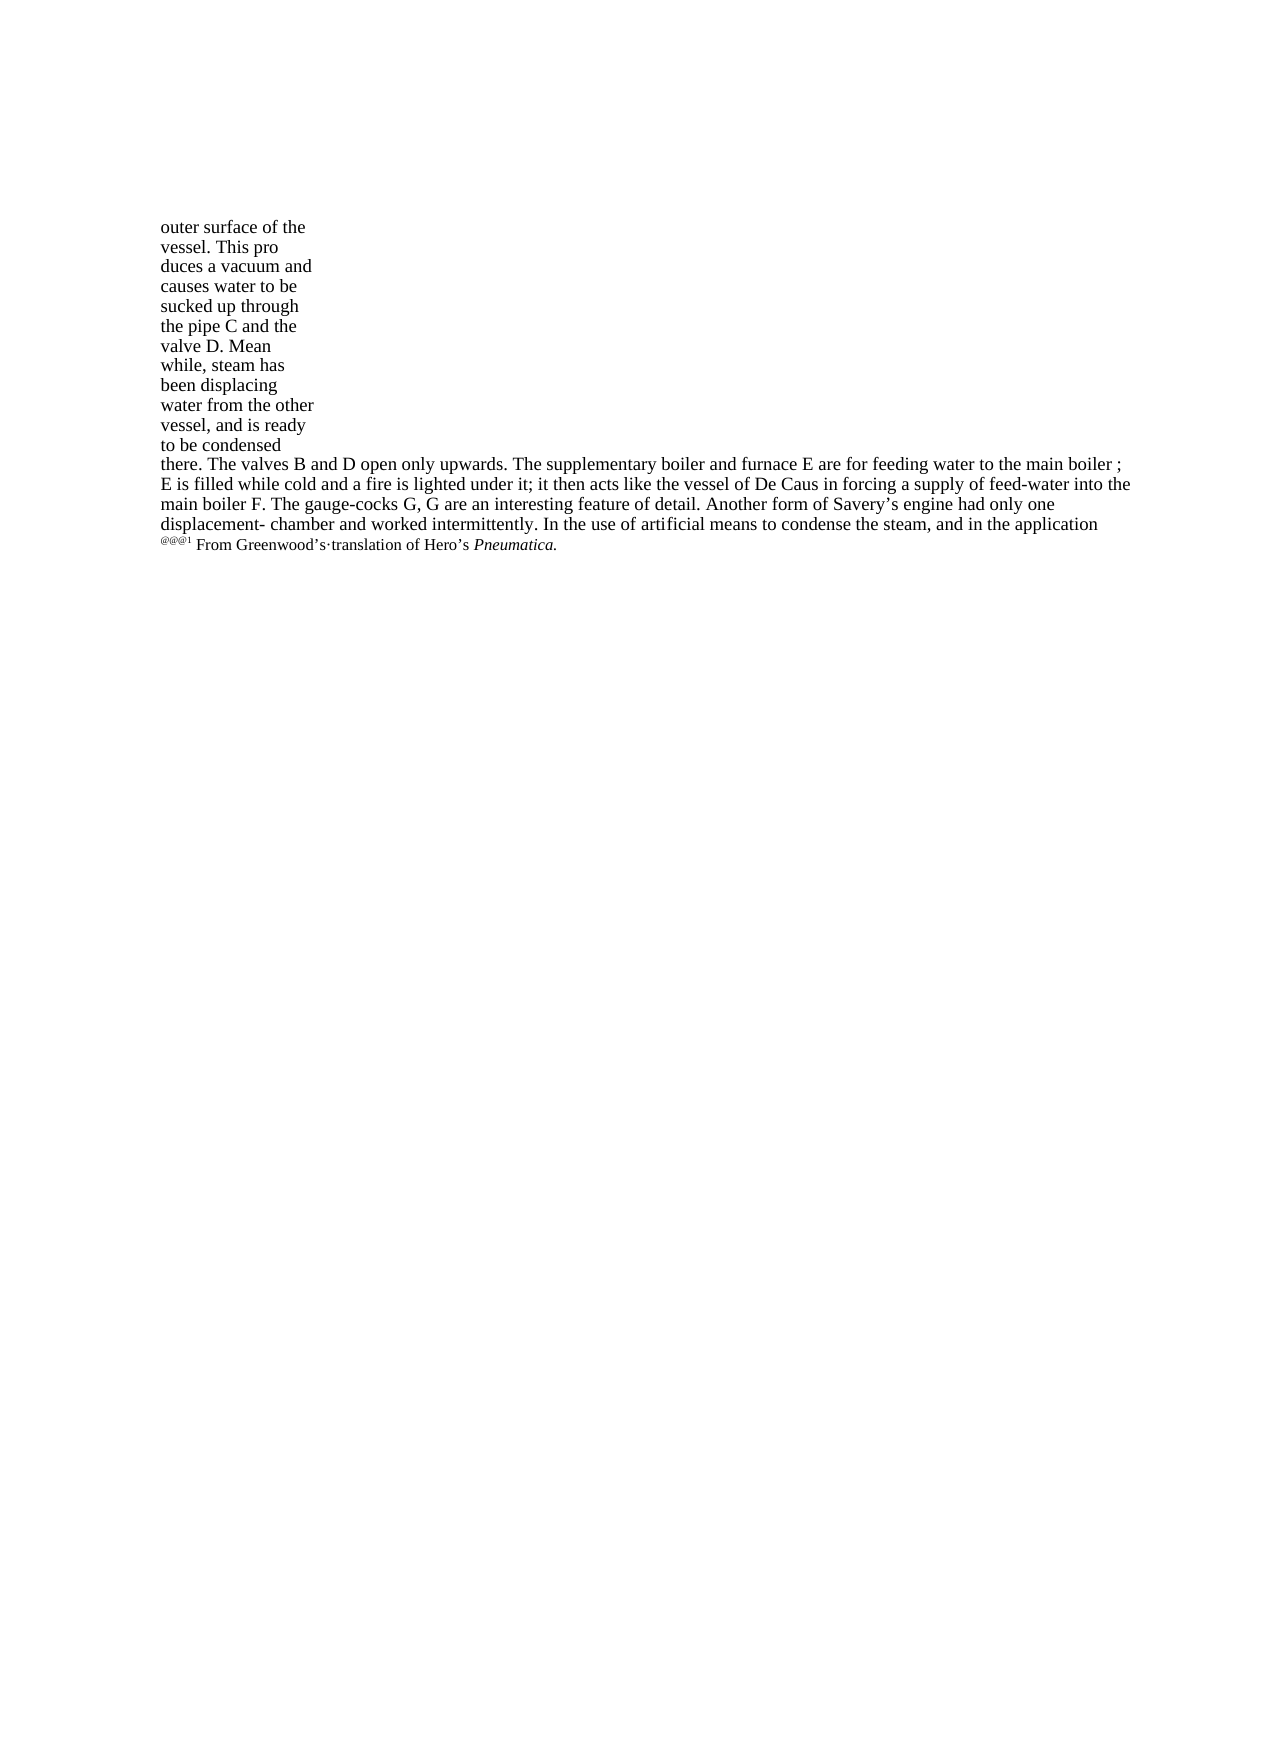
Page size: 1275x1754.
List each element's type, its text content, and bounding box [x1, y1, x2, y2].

text vessel, and is ready [160, 415, 1134, 435]
text duces a vacuum and [160, 257, 1134, 277]
text causes water to be [160, 277, 1134, 297]
text outer surface of the [160, 217, 1134, 237]
text the pipe C and the [160, 316, 1134, 336]
text @@@1 From Greenwood’s·translation of Hero’s Ρneumatica. [160, 534, 1134, 553]
text been displacing [160, 376, 1134, 396]
text vessel. This pro [160, 237, 1134, 257]
text sucked up through [160, 297, 1134, 316]
text valve D. Mean [160, 336, 1134, 356]
text water from the other [160, 396, 1134, 415]
text while, steam has [160, 356, 1134, 376]
text there. The valves B and D open only upwards. The supplementary boiler and furnace E are for feeding water to the main boiler ; E is filled while cold and a fire is lighted under it; it then acts like the vessel of De Caus in forcing a supply of feed-water into the main boiler F. The gauge-cocks G, G are an interesting feature of detail. Another form of Savery’s engine had only one displacement- chamber and worked intermittently. In the use of artificial means to condense the steam, and in the application [160, 455, 1134, 534]
text to be condensed [160, 435, 1134, 455]
